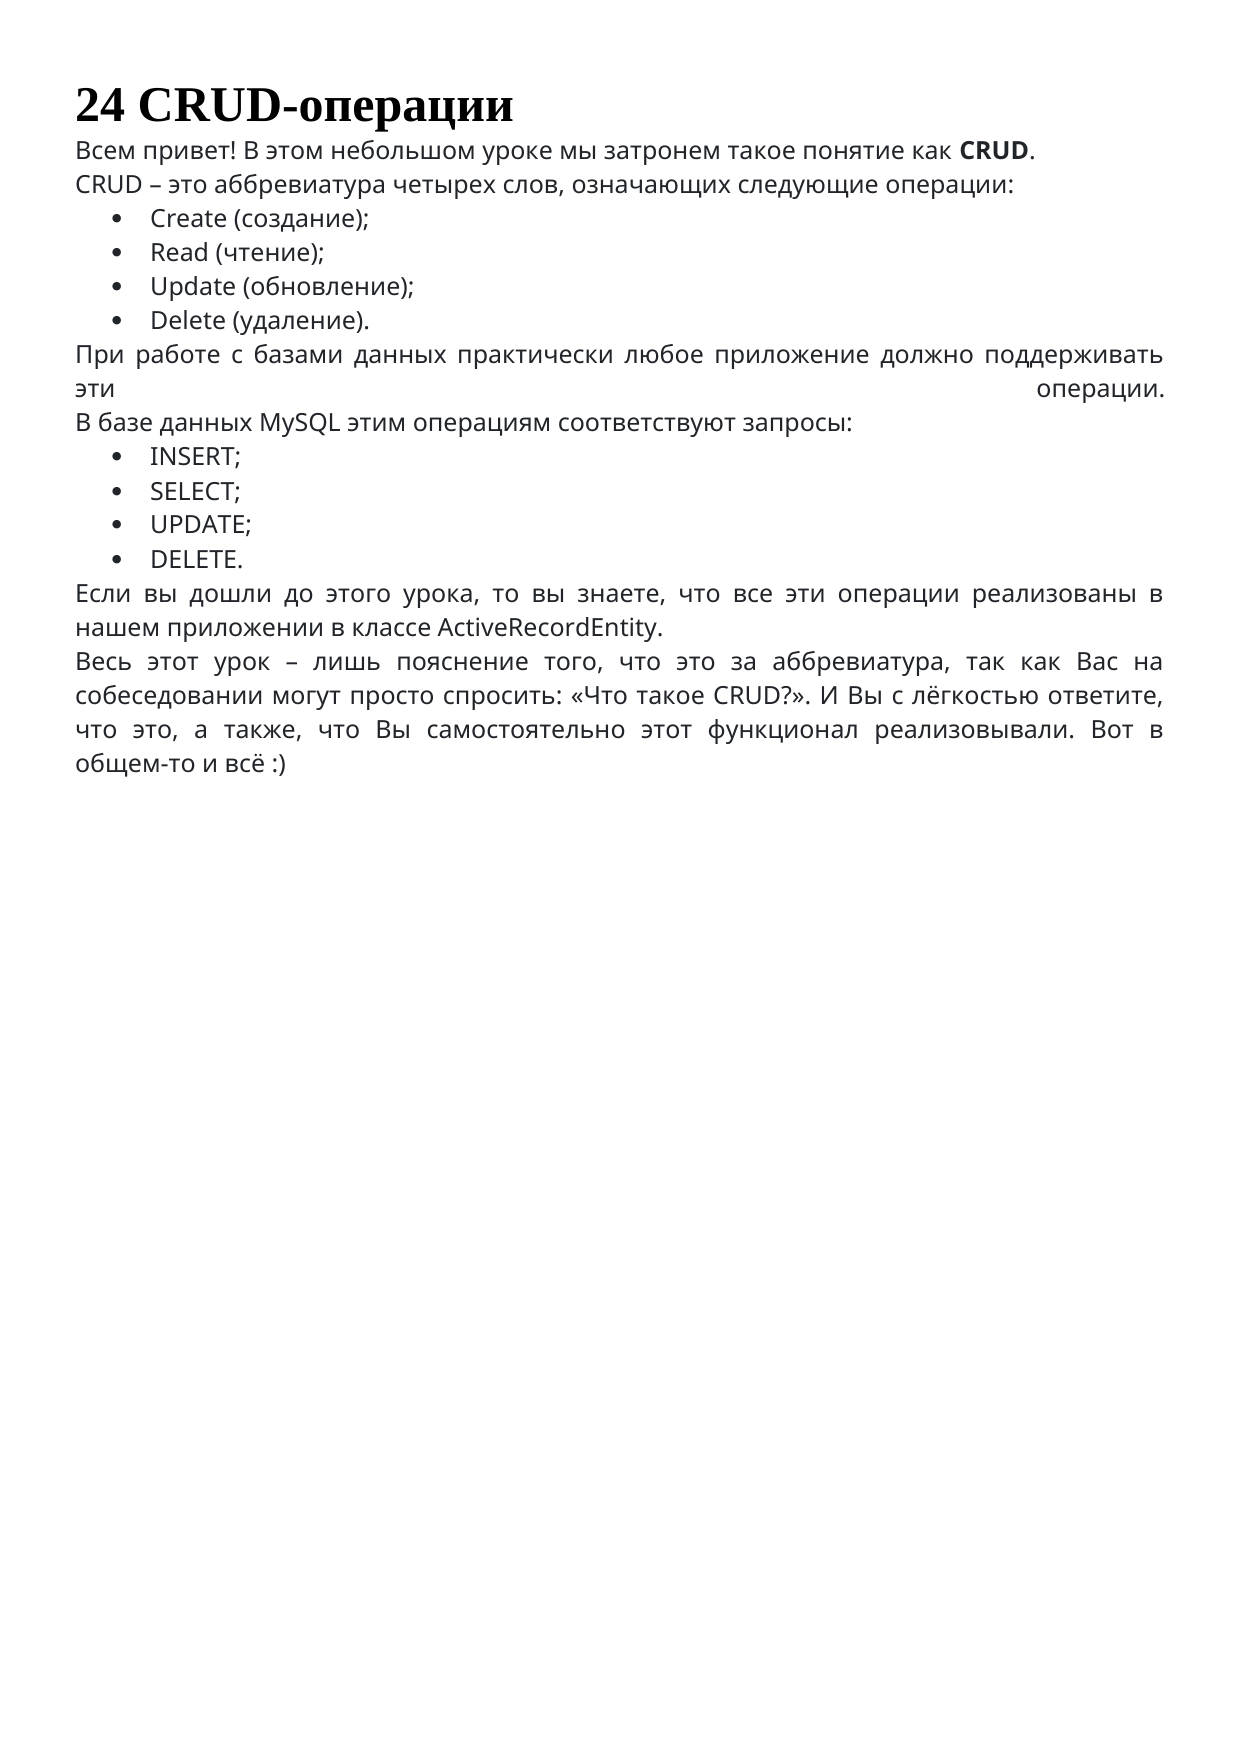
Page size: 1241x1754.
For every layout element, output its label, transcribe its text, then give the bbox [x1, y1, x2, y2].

list Delete (удаление). [112, 303, 1165, 337]
list Read (чтение); [112, 235, 1165, 269]
list UPDATE; [112, 507, 1165, 541]
text Если вы дошли до этого урока, то вы знаете, что все эти операции реализованы в нашем приложении в классе ActiveRecordEntity. [75, 575, 1165, 643]
subtitle 24 CRUD-операции [75, 75, 1165, 132]
list SELECT; [112, 473, 1165, 507]
list Create (создание); [112, 201, 1165, 235]
text При работе с базами данных практически любое приложение должно поддерживать эти операции. В базе данных MySQL этим операциям соответствуют запросы: [75, 337, 1165, 439]
text Весь этот урок – лишь пояснение того, что это за аббревиатура, так как Вас на собеседовании могут просто спросить: «Что такое CRUD?». И Вы с лёгкостью ответите, что это, а также, что Вы самостоятельно этот функционал реализовывали. Вот в общем-то и всё :) [75, 643, 1165, 780]
list Update (обновление); [112, 269, 1165, 303]
text Всем привет! В этом небольшом уроке мы затронем такое понятие как CRUD. [75, 132, 1165, 167]
list DELETE. [112, 541, 1165, 575]
list INSERT; [112, 439, 1165, 473]
text CRUD – это аббревиатура четырех слов, означающих следующие операции: [75, 167, 1165, 201]
